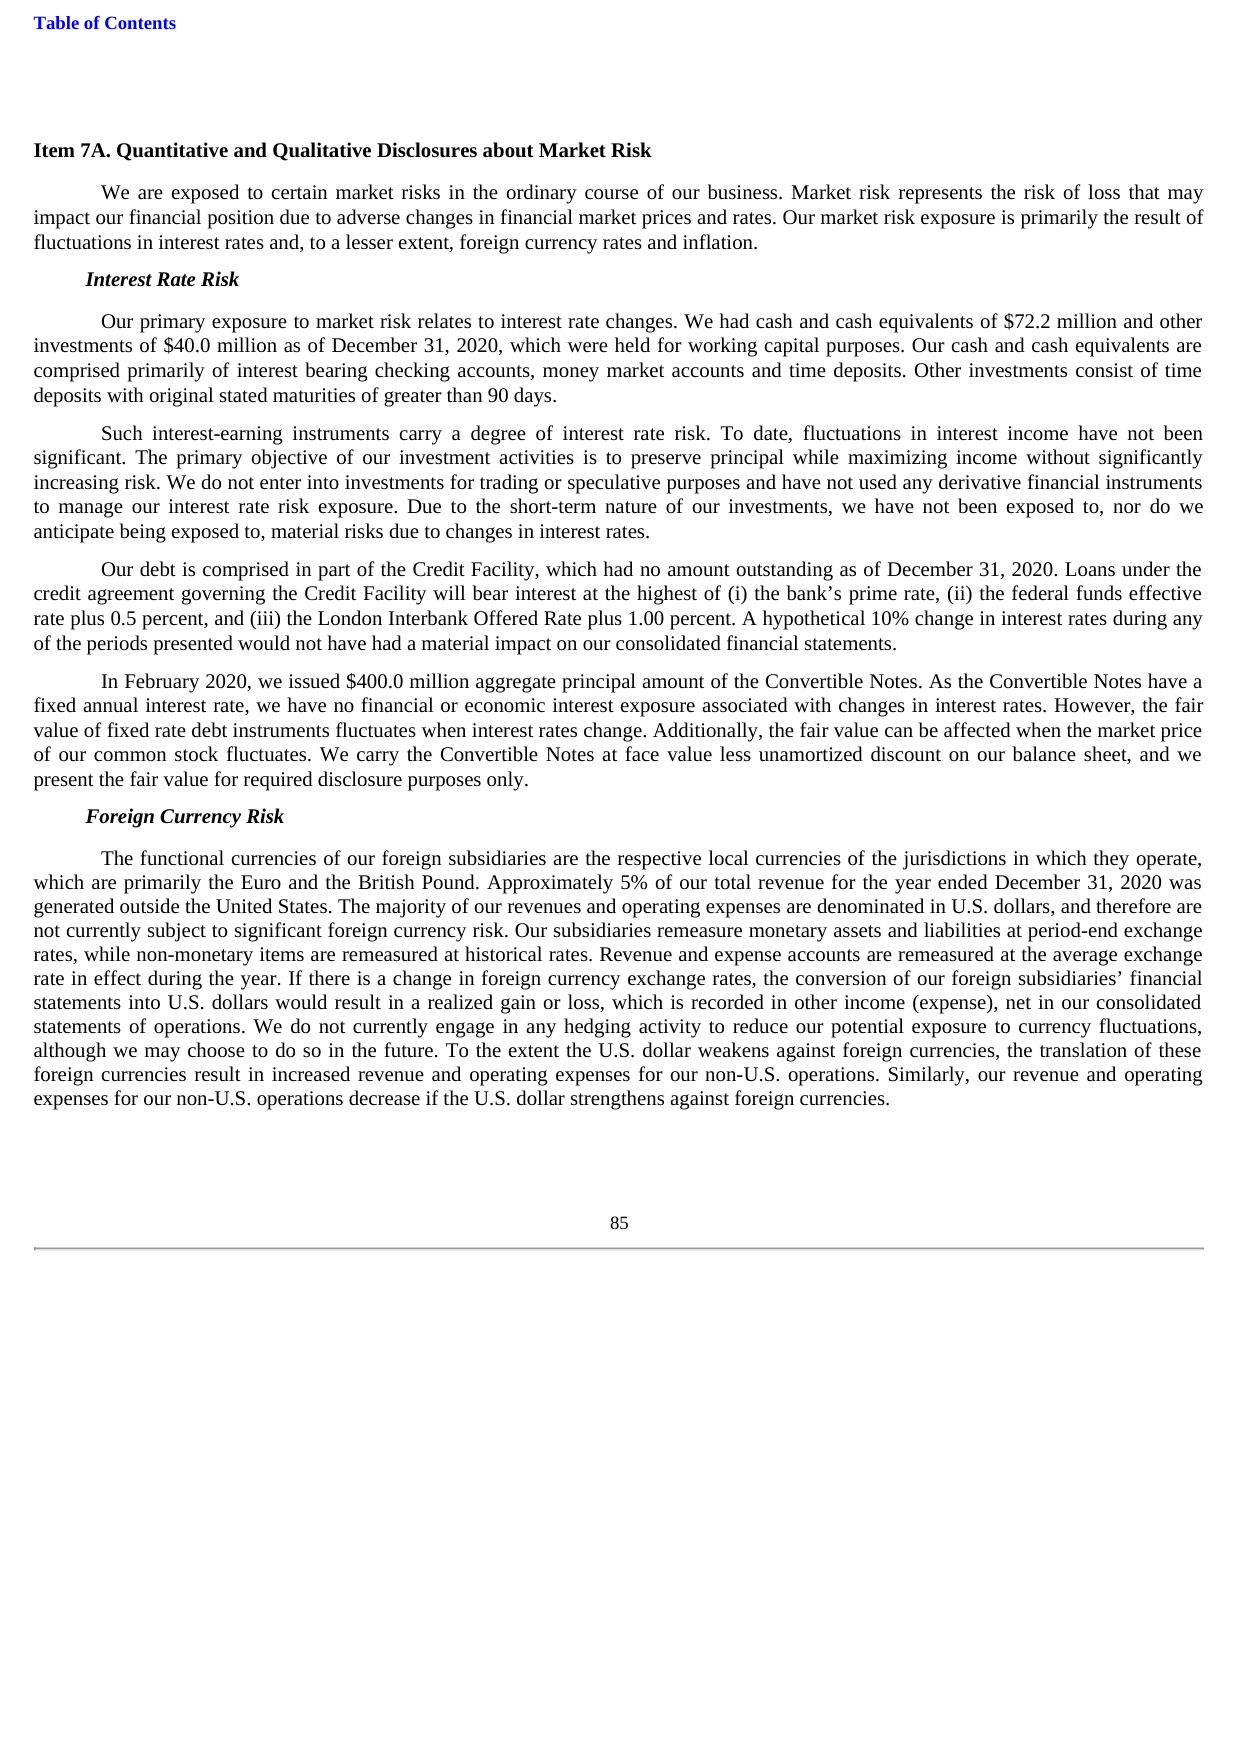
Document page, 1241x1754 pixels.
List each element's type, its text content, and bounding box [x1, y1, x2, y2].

text Item 7A. Quantitative and Qualitative Disclosures about Market Risk [33, 138, 1205, 162]
text In February 2020, we issued $400.0 million aggregate principal amount of the Convertible Notes. As the Convertible Notes have a fixed annual interest rate, we have no financial or economic interest exposure associated with changes in interest rates. However, the fair value of fixed rate debt instruments fluctuates when interest rates change. Additionally, the fair value can be affected when the market price of our common stock fluctuates. We carry the Convertible Notes at face value less unamortized discount on our balance sheet, and we present the fair value for required disclosure purposes only. [33, 668, 1205, 791]
text Our debt is comprised in part of the Credit Facility, which had no amount outstanding as of December 31, 2020. Loans under the credit agreement governing the Credit Facility will bear interest at the highest of (i) the bank’s prime rate, (ii) the federal funds effective rate plus 0.5 percent, and (iii) the London Interbank Offered Rate plus 1.00 percent. A hypothetical 10% change in interest rates during any of the periods presented would not have had a material impact on our consolidated financial statements. [33, 557, 1205, 655]
text Our primary exposure to market risk relates to interest rate changes. We had cash and cash equivalents of $72.2 million and other investments of $40.0 million as of December 31, 2020, which were held for working capital purposes. Our cash and cash equivalents are comprised primarily of interest bearing checking accounts, money market accounts and time deposits. Other investments consist of time deposits with original stated maturities of greater than 90 days. [33, 309, 1205, 407]
text 85 [33, 1212, 1205, 1233]
text Such interest-earning instruments carry a degree of interest rate risk. To date, fluctuations in interest income have not been significant. The primary objective of our investment activities is to preserve principal while maximizing income without significantly increasing risk. We do not enter into investments for trading or speculative purposes and have not used any derivative financial instruments to manage our interest rate risk exposure. Due to the short-term nature of our investments, we have not been exposed to, nor do we anticipate being exposed to, material risks due to changes in interest rates. [33, 421, 1205, 543]
text Interest Rate Risk [85, 267, 1205, 291]
text Table of Contents [33, 12, 1205, 34]
text We are exposed to certain market risks in the ordinary course of our business. Market risk represents the risk of loss that may impact our financial position due to adverse changes in financial market prices and rates. Our market risk exposure is primarily the result of fluctuations in interest rates and, to a lesser extent, foreign currency rates and inflation. [33, 180, 1205, 254]
text Foreign Currency Risk [85, 804, 1205, 828]
text The functional currencies of our foreign subsidiaries are the respective local currencies of the jurisdictions in which they operate, which are primarily the Euro and the British Pound. Approximately 5% of our total revenue for the year ended December 31, 2020 was generated outside the United States. The majority of our revenues and operating expenses are denominated in U.S. dollars, and therefore are not currently subject to significant foreign currency risk. Our subsidiaries remeasure monetary assets and liabilities at period-end exchange rates, while non-monetary items are remeasured at historical rates. Revenue and expense accounts are remeasured at the average exchange rate in effect during the year. If there is a change in foreign currency exchange rates, the conversion of our foreign subsidiaries’ financial statements into U.S. dollars would result in a realized gain or loss, which is recorded in other income (expense), net in our consolidated statements of operations. We do not currently engage in any hedging activity to reduce our potential exposure to currency fluctuations, although we may choose to do so in the future. To the extent the U.S. dollar weakens against foreign currencies, the translation of these foreign currencies result in increased revenue and operating expenses for our non-U.S. operations. Similarly, our revenue and operating expenses for our non-U.S. operations decrease if the U.S. dollar strengthens against foreign currencies. [33, 846, 1205, 1110]
picture [34, 1247, 1205, 1251]
